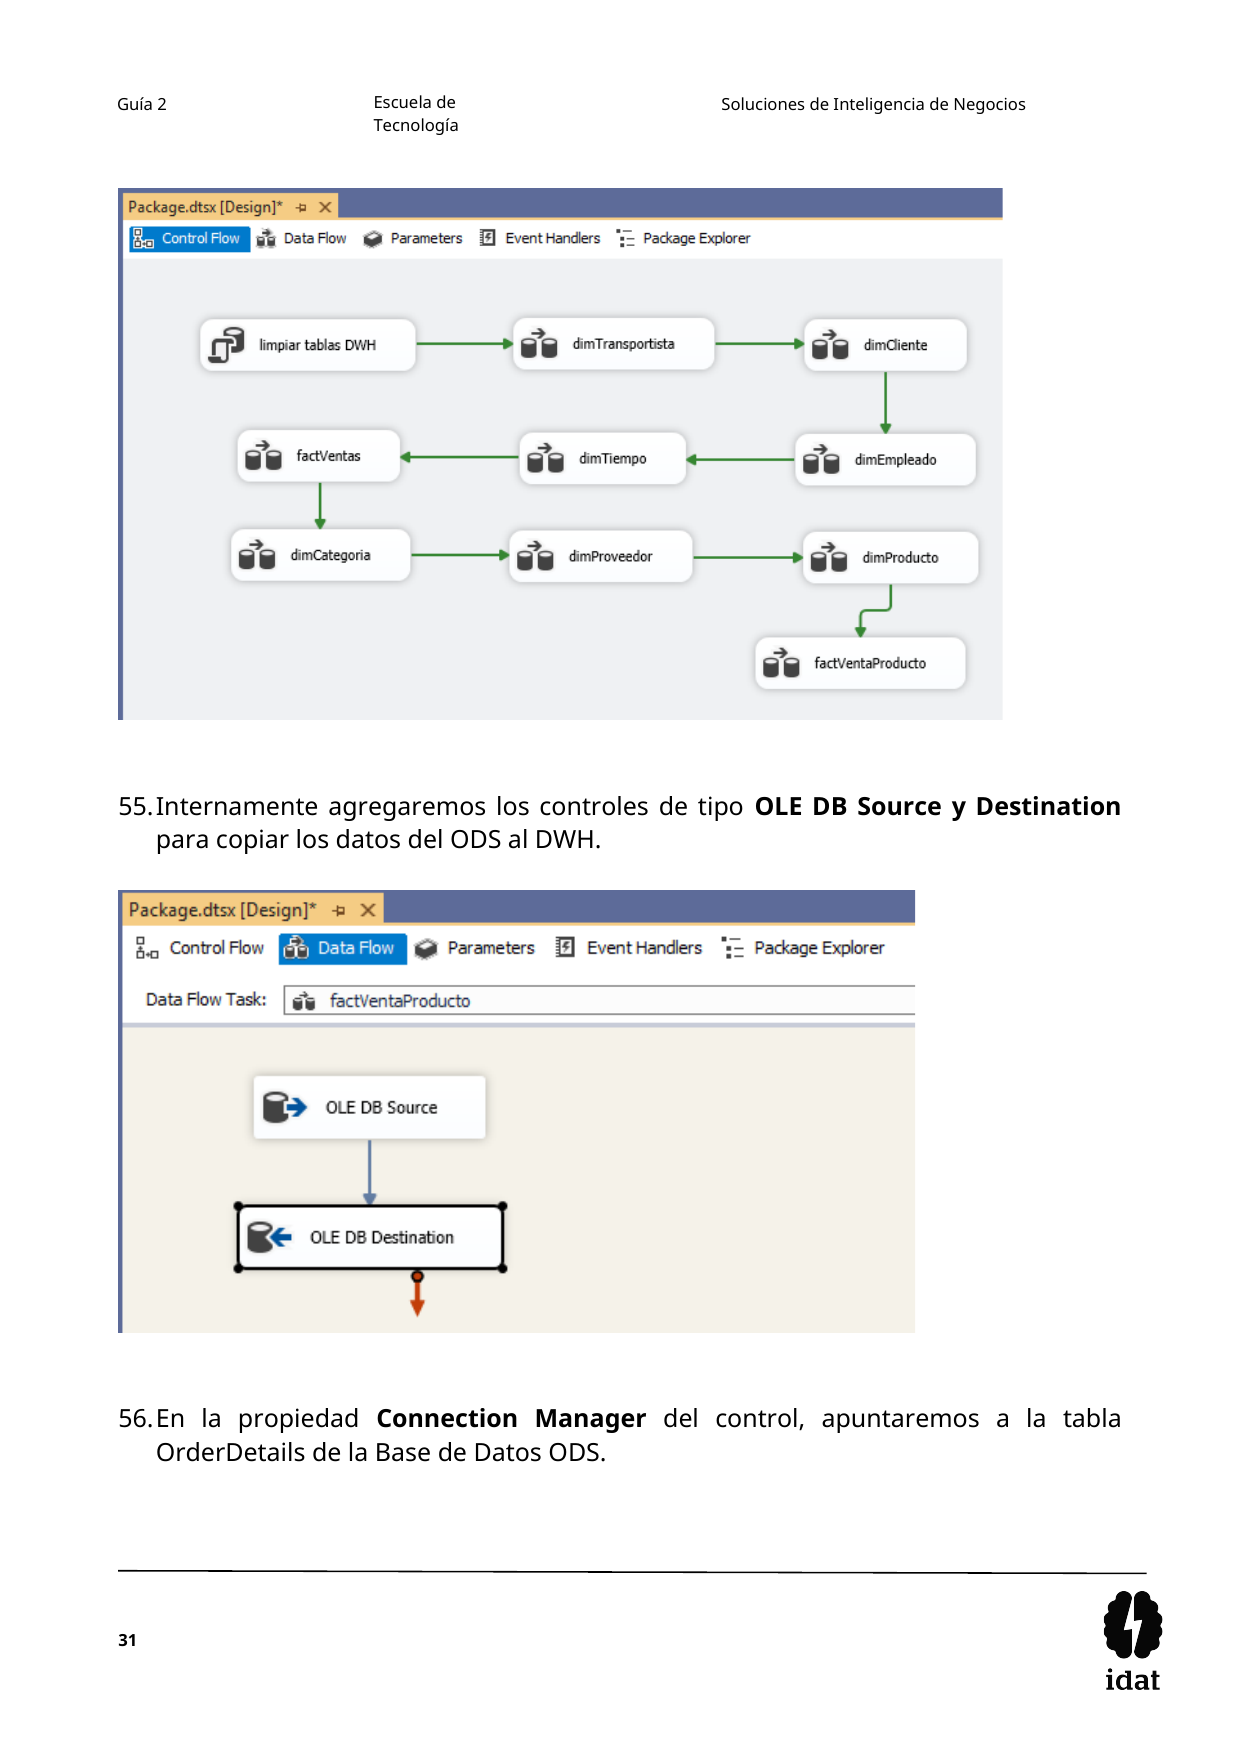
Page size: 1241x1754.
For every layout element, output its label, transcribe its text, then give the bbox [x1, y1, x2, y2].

picture [118, 188, 1003, 720]
list Internamente agregaremos los controles de tipo OLE DB Source y Destination para copiar los datos del ODS al DWH. [118, 788, 1122, 856]
picture [1103, 1591, 1163, 1690]
picture [118, 890, 915, 1333]
list En la propiedad Connection Manager del control, apuntaremos a la tabla OrderDetails de la Base de Datos ODS. [118, 1401, 1122, 1469]
